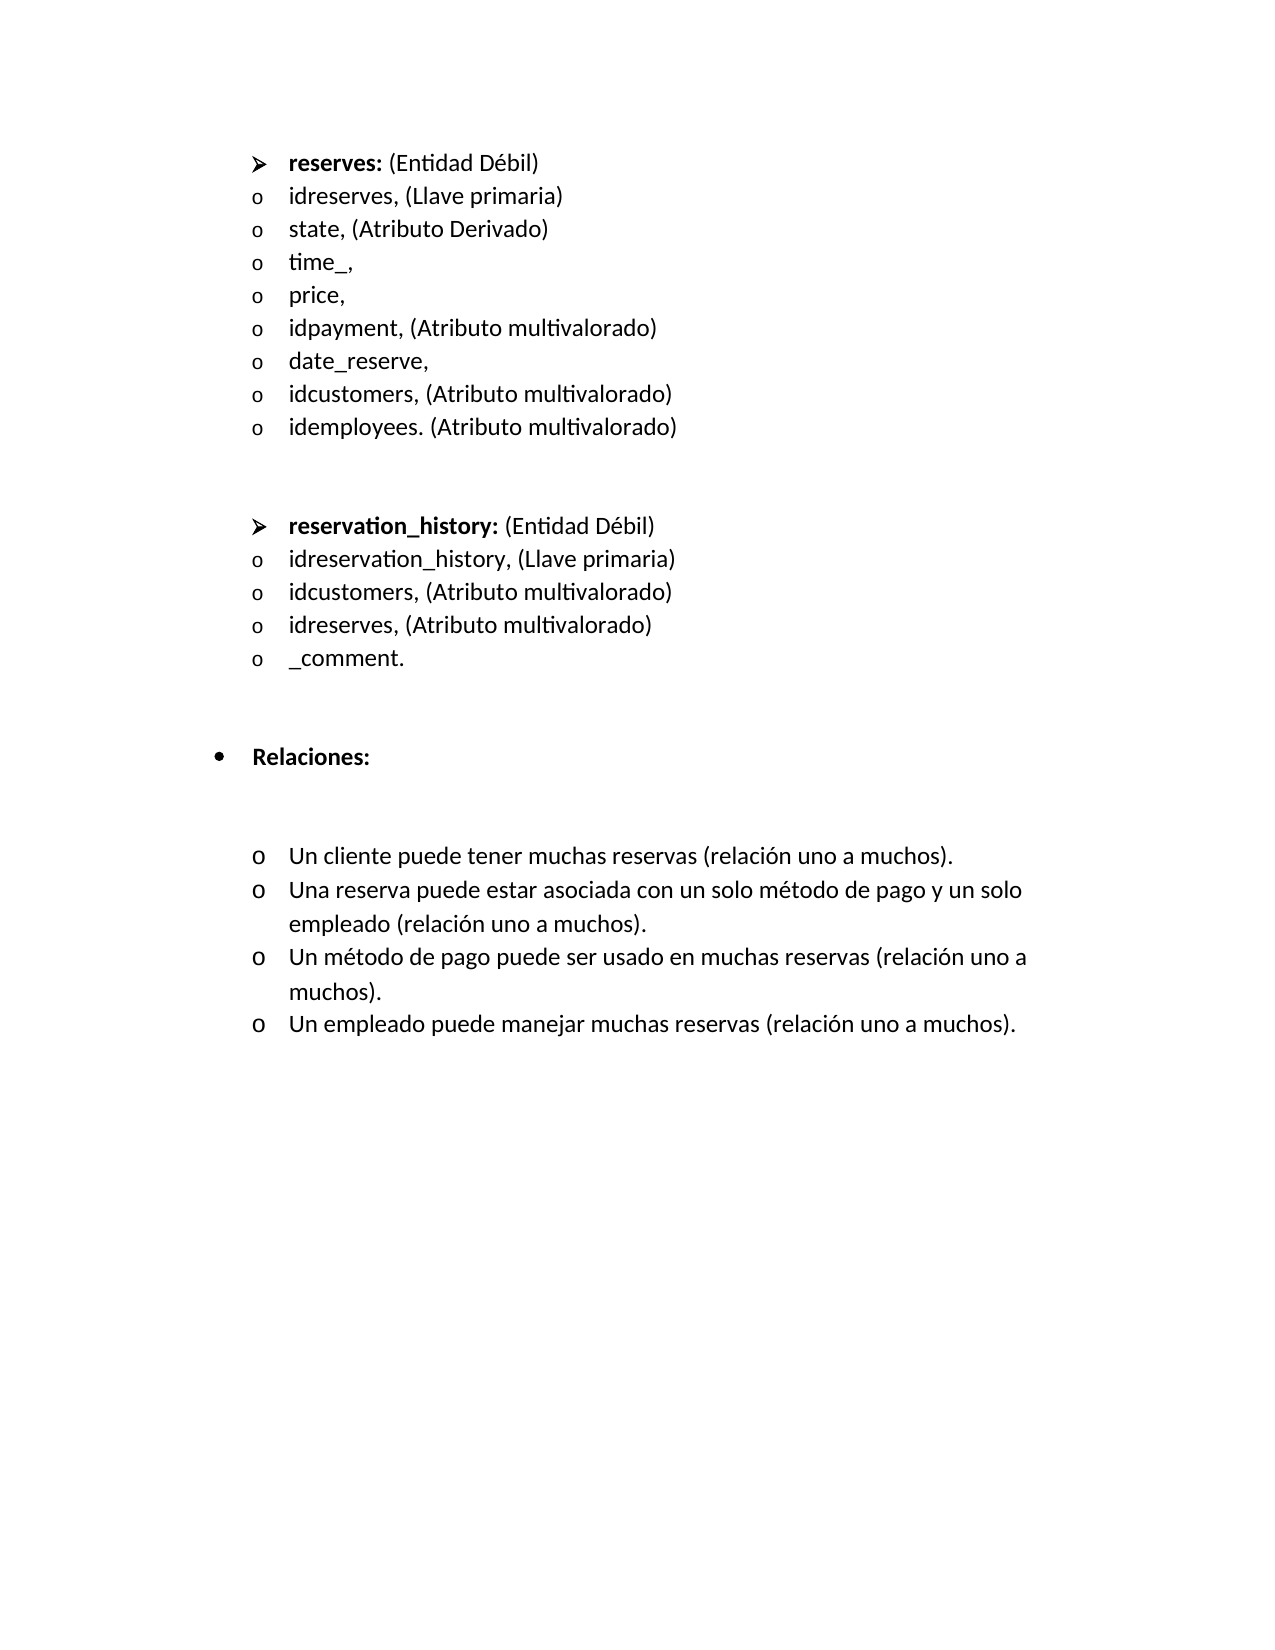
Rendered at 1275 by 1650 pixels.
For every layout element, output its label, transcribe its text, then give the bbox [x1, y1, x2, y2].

list idpayment, (Atributo multivalorado) [251, 312, 1098, 343]
list reserves: (Entidad Débil) [251, 148, 1098, 178]
list idreserves, (Atributo multivalorado) [251, 609, 1098, 639]
list idreserves, (Llave primaria) [251, 181, 1098, 211]
list Relaciones: [215, 741, 1098, 771]
list idcustomers, (Atributo multivalorado) [251, 378, 1098, 408]
list _comment. [251, 642, 1098, 672]
list date_reserve, [251, 345, 1098, 376]
list reservation_history: (Entidad Débil) [251, 510, 1098, 541]
list idemployees. (Atributo multivalorado) [251, 411, 1098, 441]
list idreservation_history, (Llave primaria) [251, 543, 1098, 573]
list Un empleado puede manejar muchas reservas (relación uno a muchos). [251, 1008, 1098, 1040]
list idcustomers, (Atributo multivalorado) [251, 576, 1098, 606]
list price, [251, 279, 1098, 310]
list Un método de pago puede ser usado en muchas reservas (relación uno a muchos). [251, 941, 1098, 1006]
list Un cliente puede tener muchas reservas (relación uno a muchos). [251, 840, 1098, 872]
list time_, [251, 246, 1098, 277]
list state, (Atributo Derivado) [251, 213, 1098, 244]
list Una reserva puede estar asociada con un solo método de pago y un solo empleado (relación uno a muchos). [251, 874, 1098, 939]
